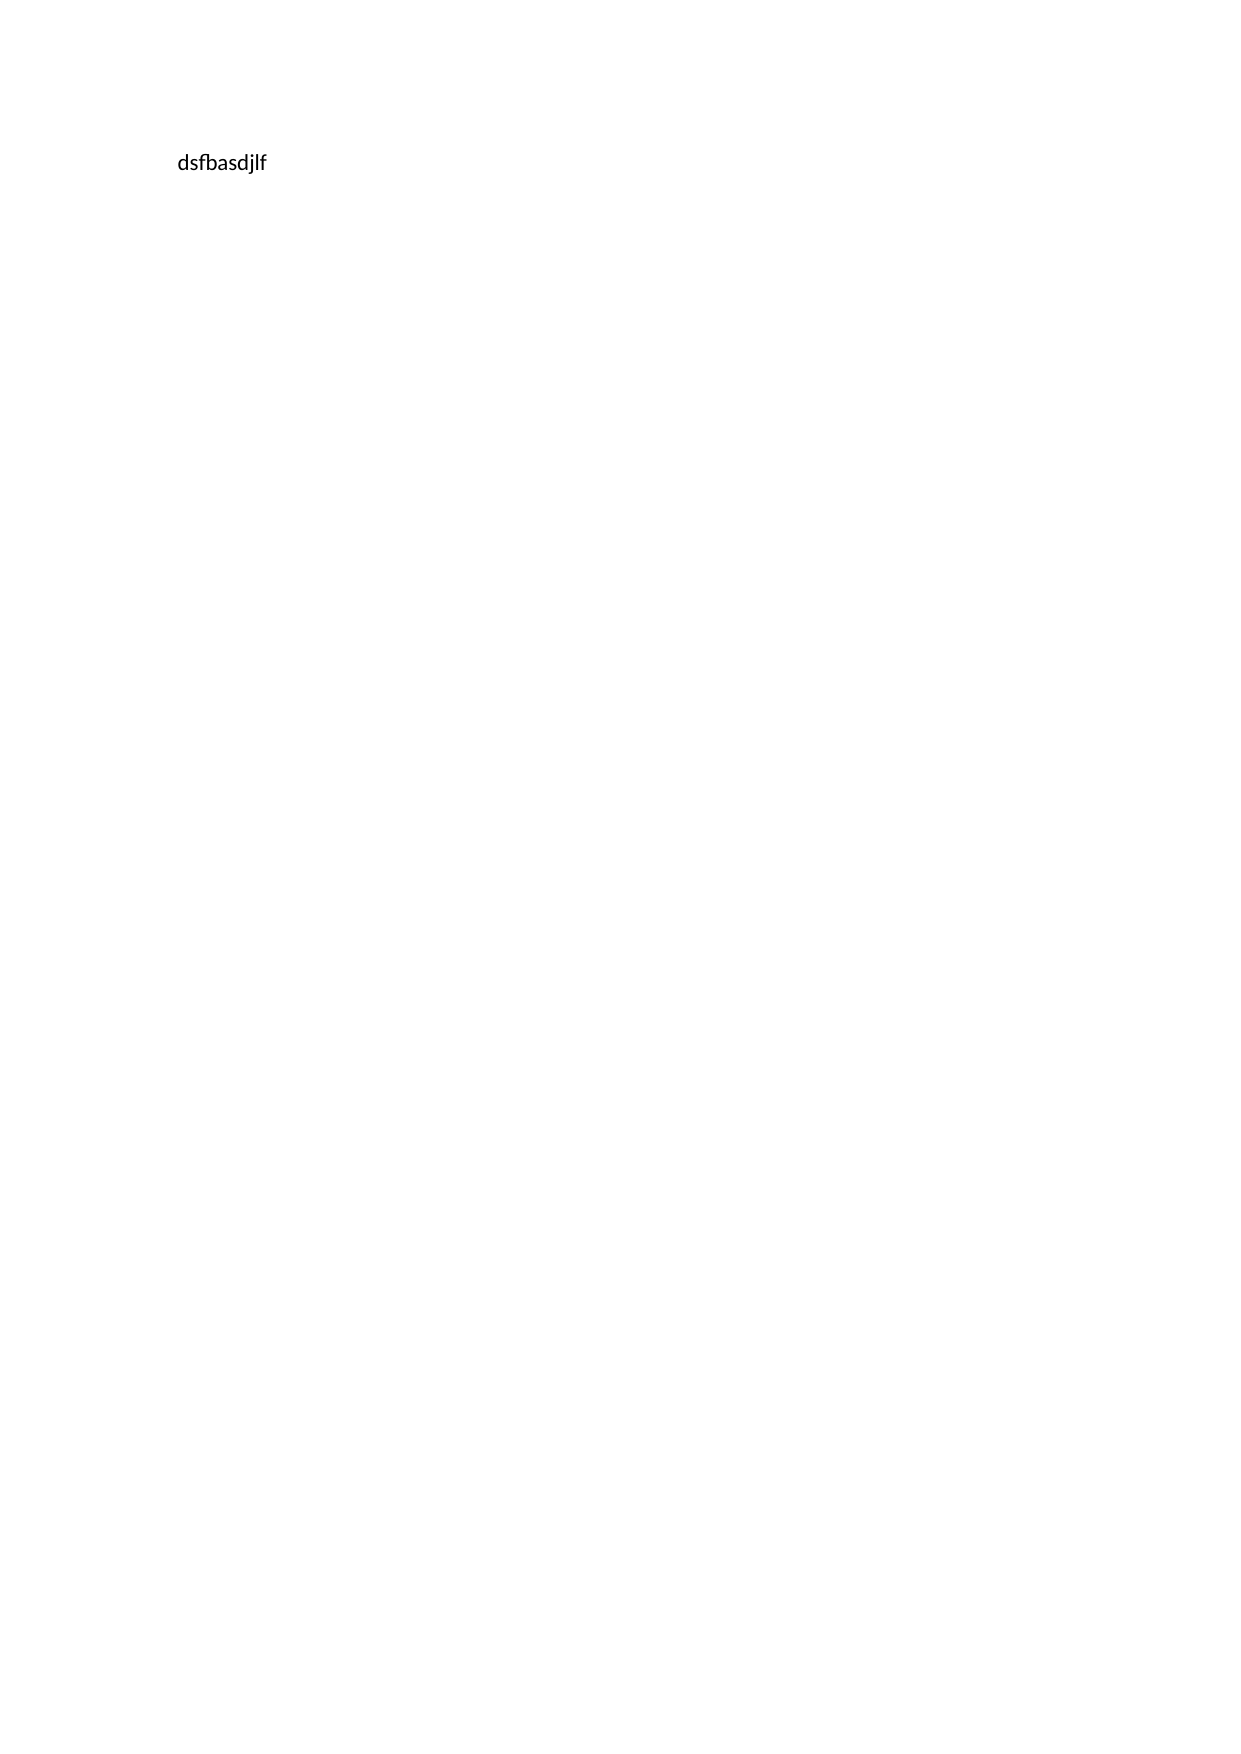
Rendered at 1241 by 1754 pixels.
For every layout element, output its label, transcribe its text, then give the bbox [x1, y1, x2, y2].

text dsfbasdjlf [177, 148, 1063, 176]
